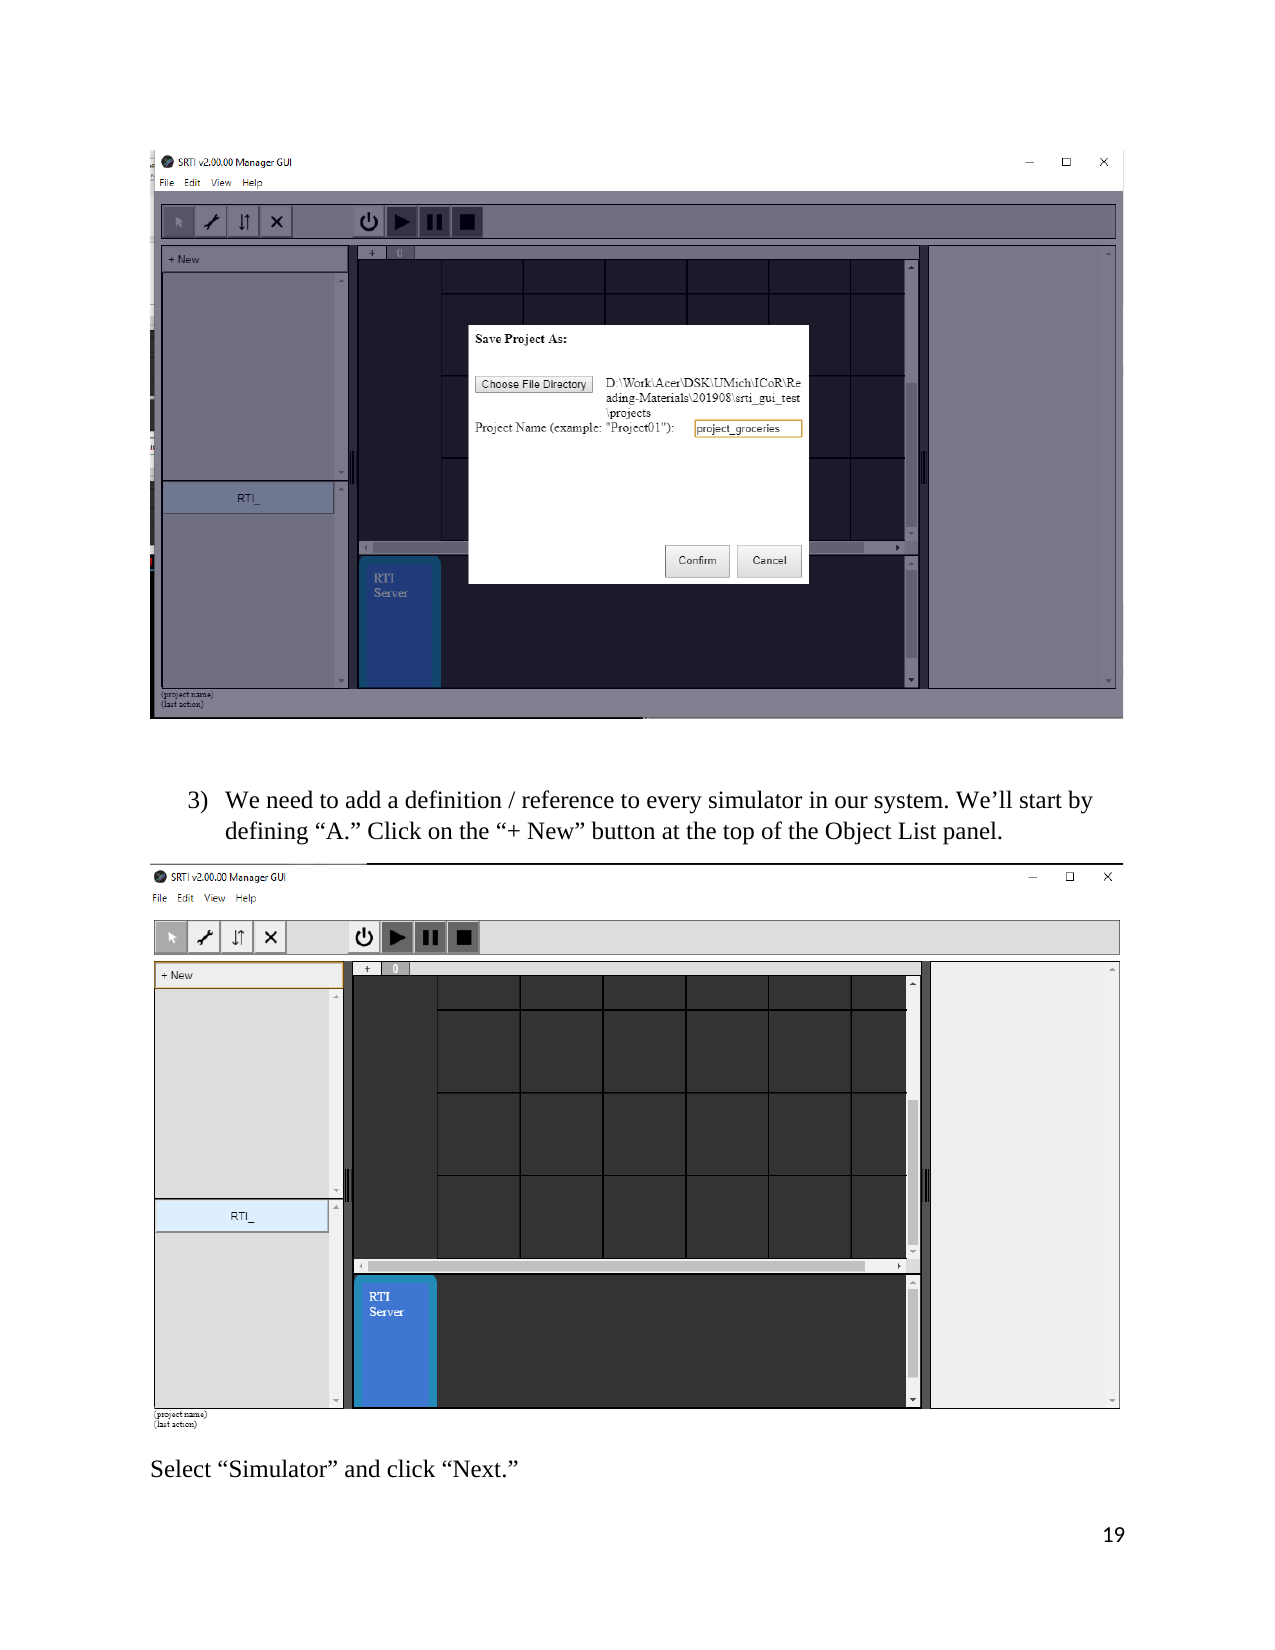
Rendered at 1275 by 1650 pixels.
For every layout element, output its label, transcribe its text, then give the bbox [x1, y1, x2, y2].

picture [150, 863, 1124, 1435]
picture [150, 150, 1124, 719]
text Select “Simulator” and click “Next.” [150, 1454, 1125, 1483]
list We need to add a definition / reference to every simulator in our system. We’ll start by defining “A.” Click on the “+ New” button at the top of the Object List panel. [187, 785, 1125, 845]
